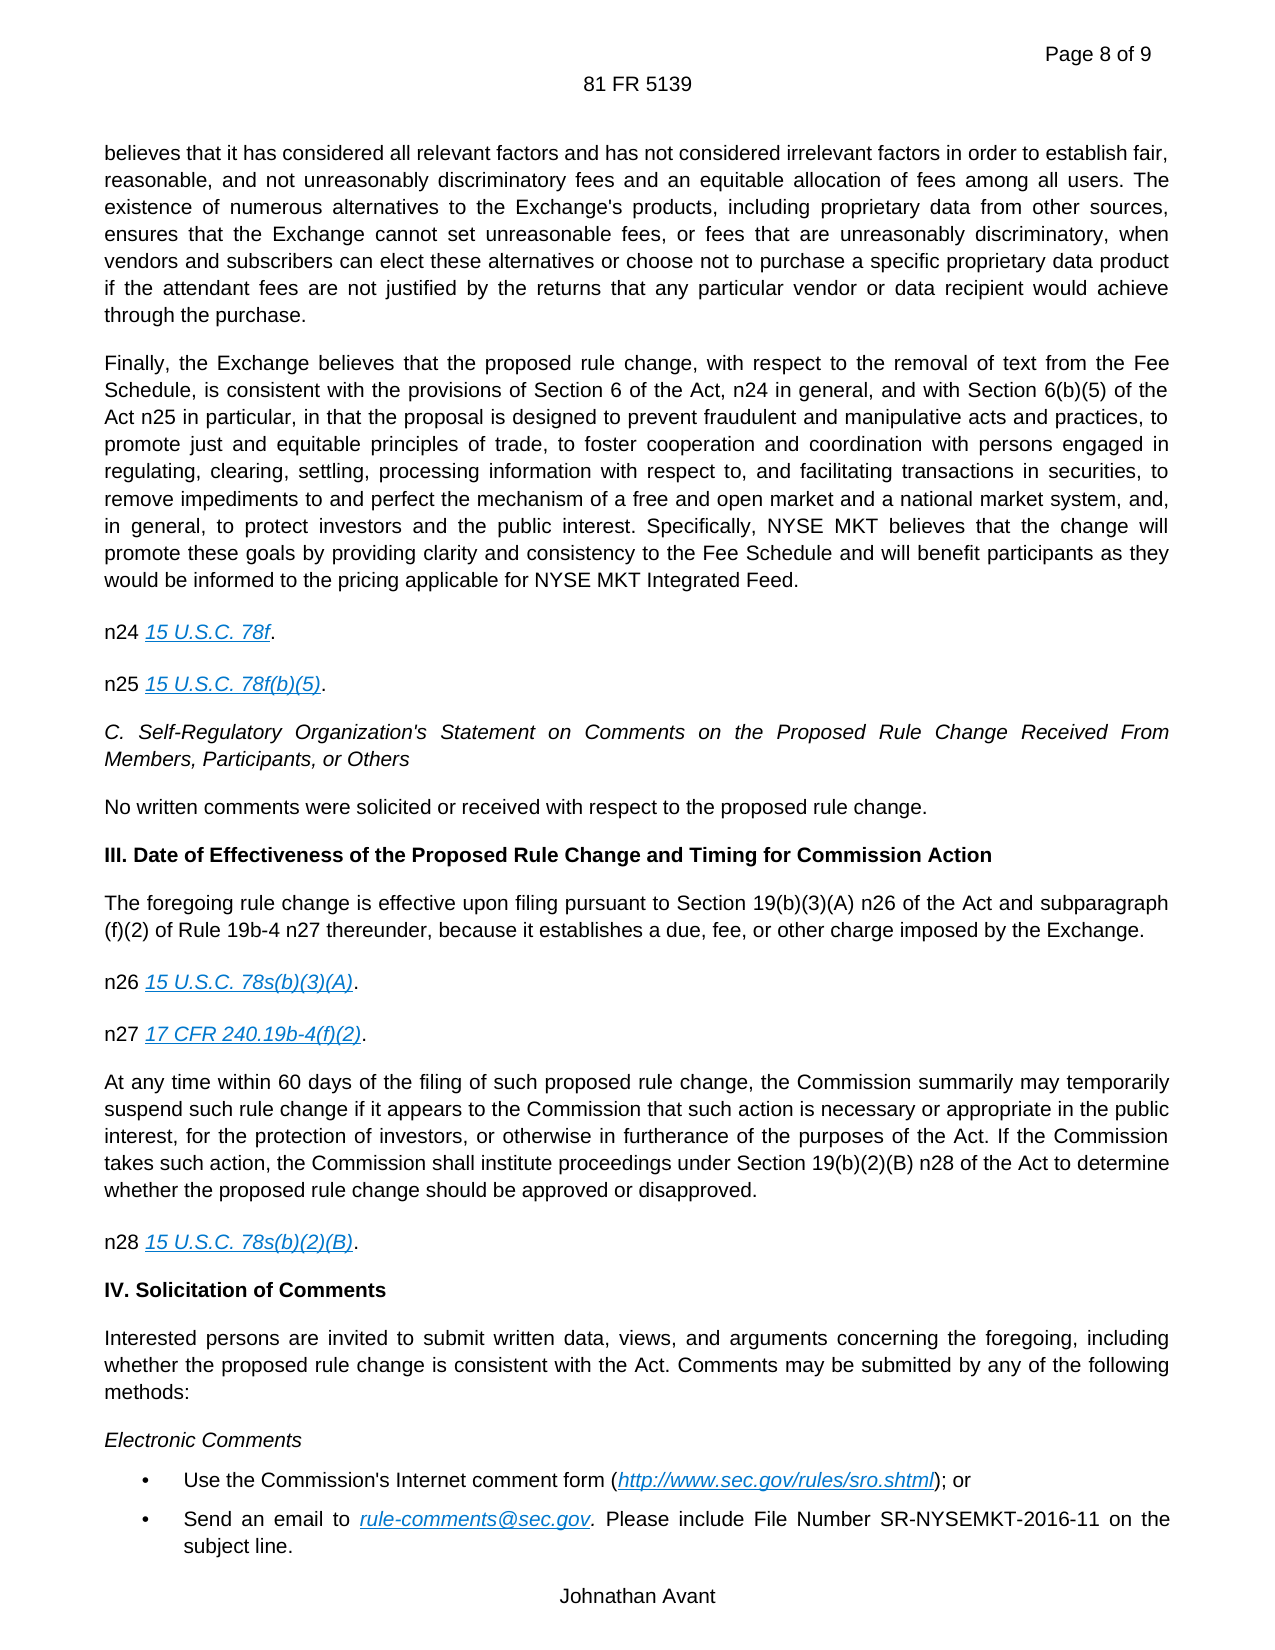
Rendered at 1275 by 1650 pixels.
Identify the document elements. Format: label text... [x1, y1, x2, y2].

text Electronic Comments [104, 1425, 1171, 1452]
text At any time within 60 days of the filing of such proposed rule change, the Commission summarily may temporarily suspend such rule change if it appears to the Commission that such action is necessary or appropriate in the public interest, for the protection of investors, or otherwise in furtherance of the purposes of the Act. If the Commission takes such action, the Commission shall institute proceedings under Section 19(b)(2)(B) n28 of the Act to determine whether the proposed rule change should be approved or disapproved. [104, 1067, 1171, 1202]
text IV. Solicitation of Comments [104, 1275, 1171, 1302]
list Use the Commission's Internet comment form (http://www.sec.gov/rules/sro.shtml); or [142, 1464, 1171, 1492]
text The foregoing rule change is effective upon filing pursuant to Section 19(b)(3)(A) n26 of the Act and subparagraph (f)(2) of Rule 19b-4 n27 thereunder, because it establishes a due, fee, or other charge imposed by the Exchange. [104, 887, 1171, 942]
list Send an email to rule-comments@sec.gov. Please include File Number SR-NYSEMKT-2016-11 on the subject line. [142, 1504, 1171, 1558]
text n28 15 U.S.C. 78s(b)(2)(B). [104, 1227, 1171, 1254]
text n25 15 U.S.C. 78f(b)(5). [104, 669, 1171, 696]
text n26 15 U.S.C. 78s(b)(3)(A). [104, 967, 1171, 994]
text n24 15 U.S.C. 78f. [104, 617, 1171, 644]
text III. Date of Effectiveness of the Proposed Rule Change and Timing for Commission Action [104, 839, 1171, 867]
text Finally, the Exchange believes that the proposed rule change, with respect to the removal of text from the Fee Schedule, is consistent with the provisions of Section 6 of the Act, n24 in general, and with Section 6(b)(5) of the Act n25 in particular, in that the proposal is designed to prevent fraudulent and manipulative acts and practices, to promote just and equitable principles of trade, to foster cooperation and coordination with persons engaged in regulating, clearing, settling, processing information with respect to, and facilitating transactions in securities, to remove impediments to and perfect the mechanism of a free and open market and a national market system, and, in general, to protect investors and the public interest. Specifically, NYSE MKT believes that the change will promote these goals by providing clarity and consistency to the Fee Schedule and will benefit participants as they would be informed to the pricing applicable for NYSE MKT Integrated Feed. [104, 348, 1171, 592]
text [104, 137, 1171, 327]
text n27 17 CFR 240.19b-4(f)(2). [104, 1019, 1171, 1046]
text Interested persons are invited to submit written data, views, and arguments concerning the foregoing, including whether the proposed rule change is consistent with the Act. Comments may be submitted by any of the following methods: [104, 1323, 1171, 1404]
text No written comments were solicited or received with respect to the proposed rule change. [104, 792, 1171, 819]
text C. Self-Regulatory Organization's Statement on Comments on the Proposed Rule Change Received From Members, Participants, or Others [104, 717, 1171, 771]
